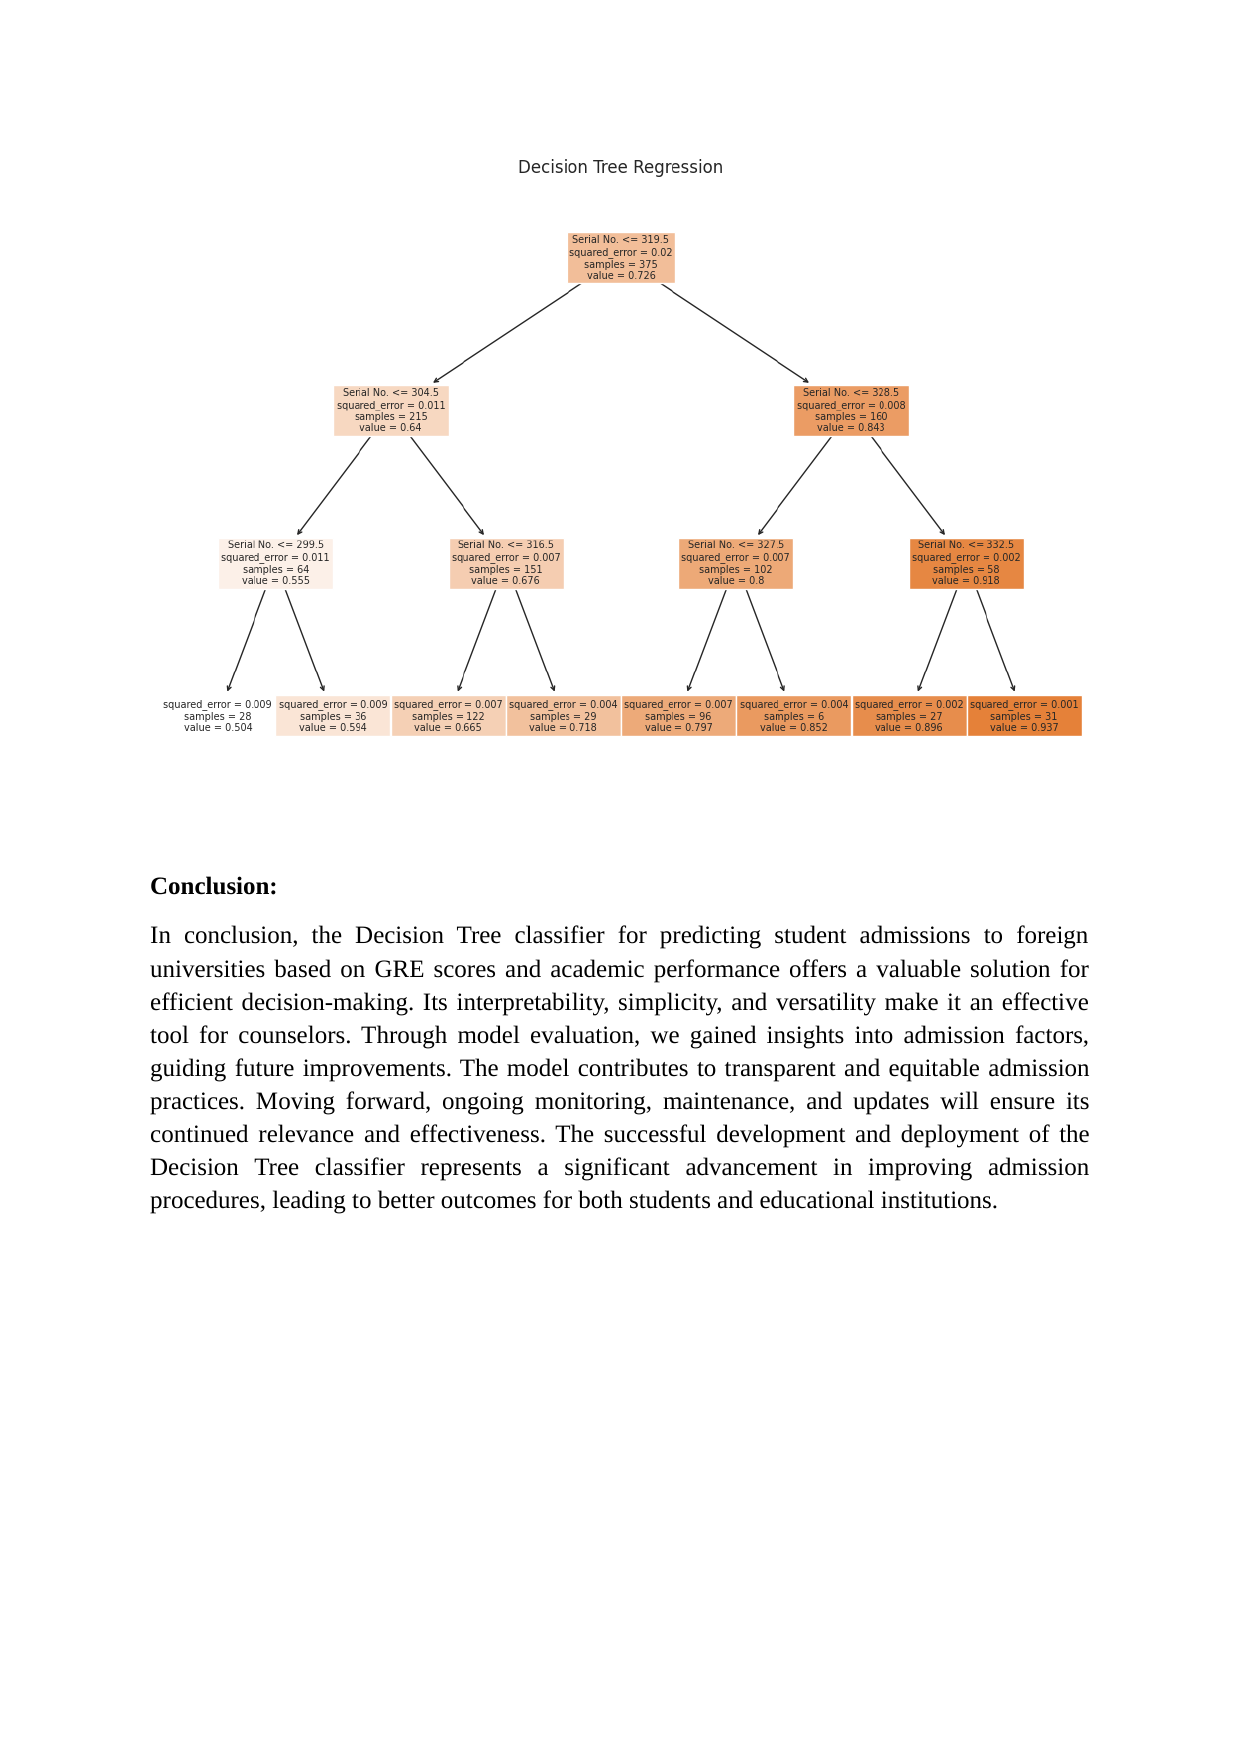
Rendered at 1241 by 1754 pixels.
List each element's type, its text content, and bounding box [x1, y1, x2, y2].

text In conclusion, the Decision Tree classifier for predicting student admissions to foreign universities based on GRE scores and academic performance offers a valuable solution for efficient decision-making. Its interpretability, simplicity, and versatility make it an effective tool for counselors. Through model evaluation, we gained insights into admission factors, guiding future improvements. The model contributes to transparent and equitable admission practices. Moving forward, ongoing monitoring, maintenance, and updates will ensure its continued relevance and effectiveness. The successful development and deployment of the Decision Tree classifier represents a significant advancement in improving admission procedures, leading to better outcomes for both students and educational institutions. [150, 921, 1090, 1213]
picture [150, 150, 1091, 802]
text Conclusion: [150, 871, 1090, 900]
